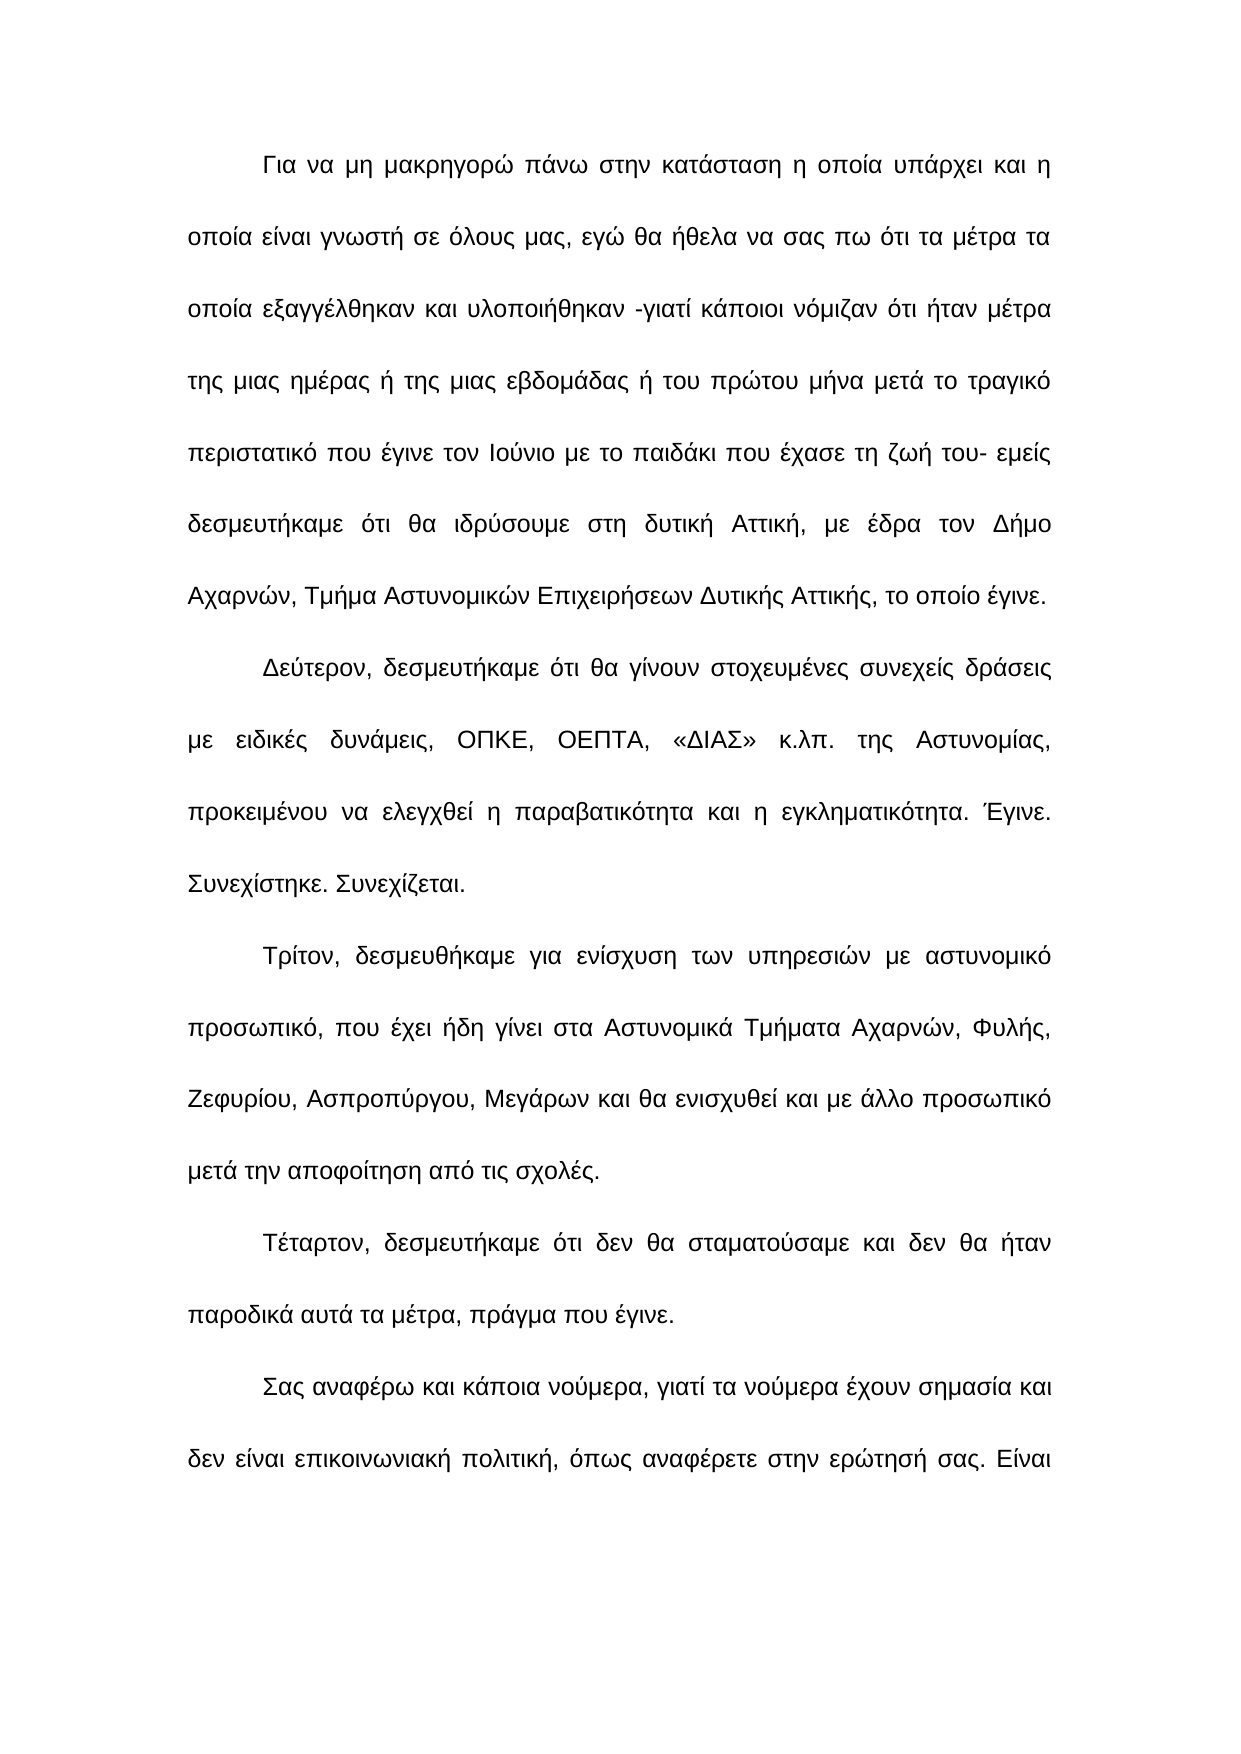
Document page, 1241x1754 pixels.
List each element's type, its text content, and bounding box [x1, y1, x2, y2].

text Για να μη μακρηγορώ πάνω στην κατάσταση η οποία υπάρχει και η οποία είναι γνωστή σε όλους μας, εγώ θα ήθελα να σας πω ότι τα μέτρα τα οποία εξαγγέλθηκαν και υλοποιήθηκαν -γιατί κάποιοι νόμιζαν ότι ήταν μέτρα της μιας ημέρας ή της μιας εβδομάδας ή του πρώτου μήνα μετά το τραγικό περιστατικό που έγινε τον Ιούνιο με το παιδάκι που έχασε τη ζωή του- εμείς δεσμευτήκαμε ότι θα ιδρύσουμε στη δυτική Αττική, με έδρα τον Δήμο Αχαρνών, Τμήμα Αστυνομικών Επιχειρήσεων Δυτικής Αττικής, το οποίο έγινε. [187, 150, 1053, 610]
text Τρίτον, δεσμευθήκαμε για ενίσχυση των υπηρεσιών με αστυνομικό προσωπικό, που έχει ήδη γίνει στα Αστυνομικά Τμήματα Αχαρνών, Φυλής, Ζεφυρίου, Ασπροπύργου, Μεγάρων και θα ενισχυθεί και με άλλο προσωπικό μετά την αποφοίτηση από τις σχολές. [187, 941, 1053, 1185]
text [187, 1372, 1053, 1472]
text Τέταρτον, δεσμευτήκαμε ότι δεν θα σταματούσαμε και δεν θα ήταν παροδικά αυτά τα μέτρα, πράγμα που έγινε. [187, 1228, 1053, 1329]
text Δεύτερον, δεσμευτήκαμε ότι θα γίνουν στοχευμένες συνεχείς δράσεις με ειδικές δυνάμεις, ΟΠΚΕ, ΟΕΠΤΑ, «ΔΙΑΣ» κ.λπ. της Αστυνομίας, προκειμένου να ελεγχθεί η παραβατικότητα και η εγκληματικότητα. Έγινε. Συνεχίστηκε. Συνεχίζεται. [187, 653, 1053, 897]
